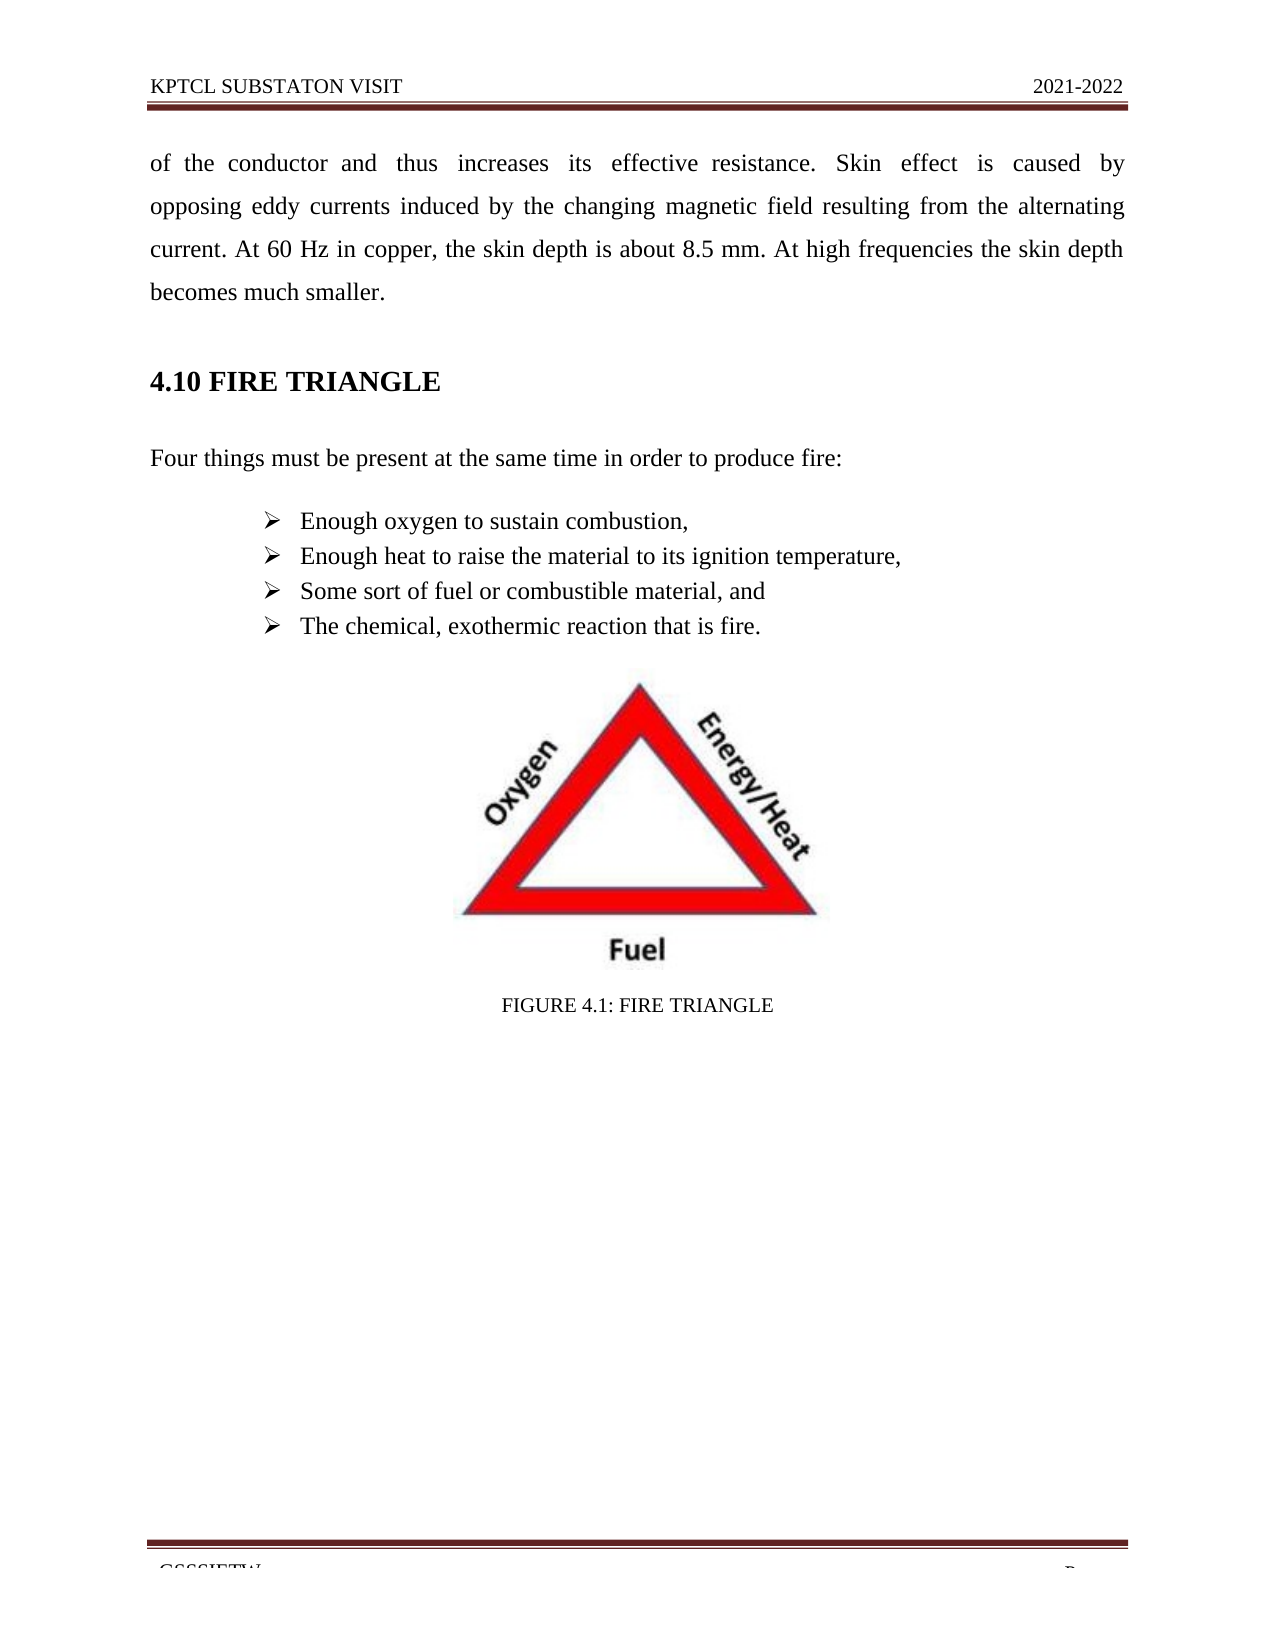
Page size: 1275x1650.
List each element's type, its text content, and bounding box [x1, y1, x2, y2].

list Enough oxygen to sustain combustion, [262, 506, 1194, 534]
list The chemical, exothermic reaction that is fire. [262, 611, 1194, 639]
text of the conductor and thus increases its effective resistance. Skin effect is caused by opposing eddy currents induced by the changing magnetic field resulting from the alternating current. At 60 Hz in copper, the skin depth is about 8.5 mm. At high frequencies the skin depth becomes much smaller. [150, 148, 1125, 306]
picture [452, 668, 830, 970]
list Some sort of fuel or combustible material, and [262, 576, 1194, 604]
list Enough heat to raise the material to its ignition temperature, [262, 541, 1194, 569]
text Four things must be present at the same time in order to produce fire: [150, 443, 1194, 472]
subtitle FIRE TRIANGLE [150, 364, 1194, 397]
